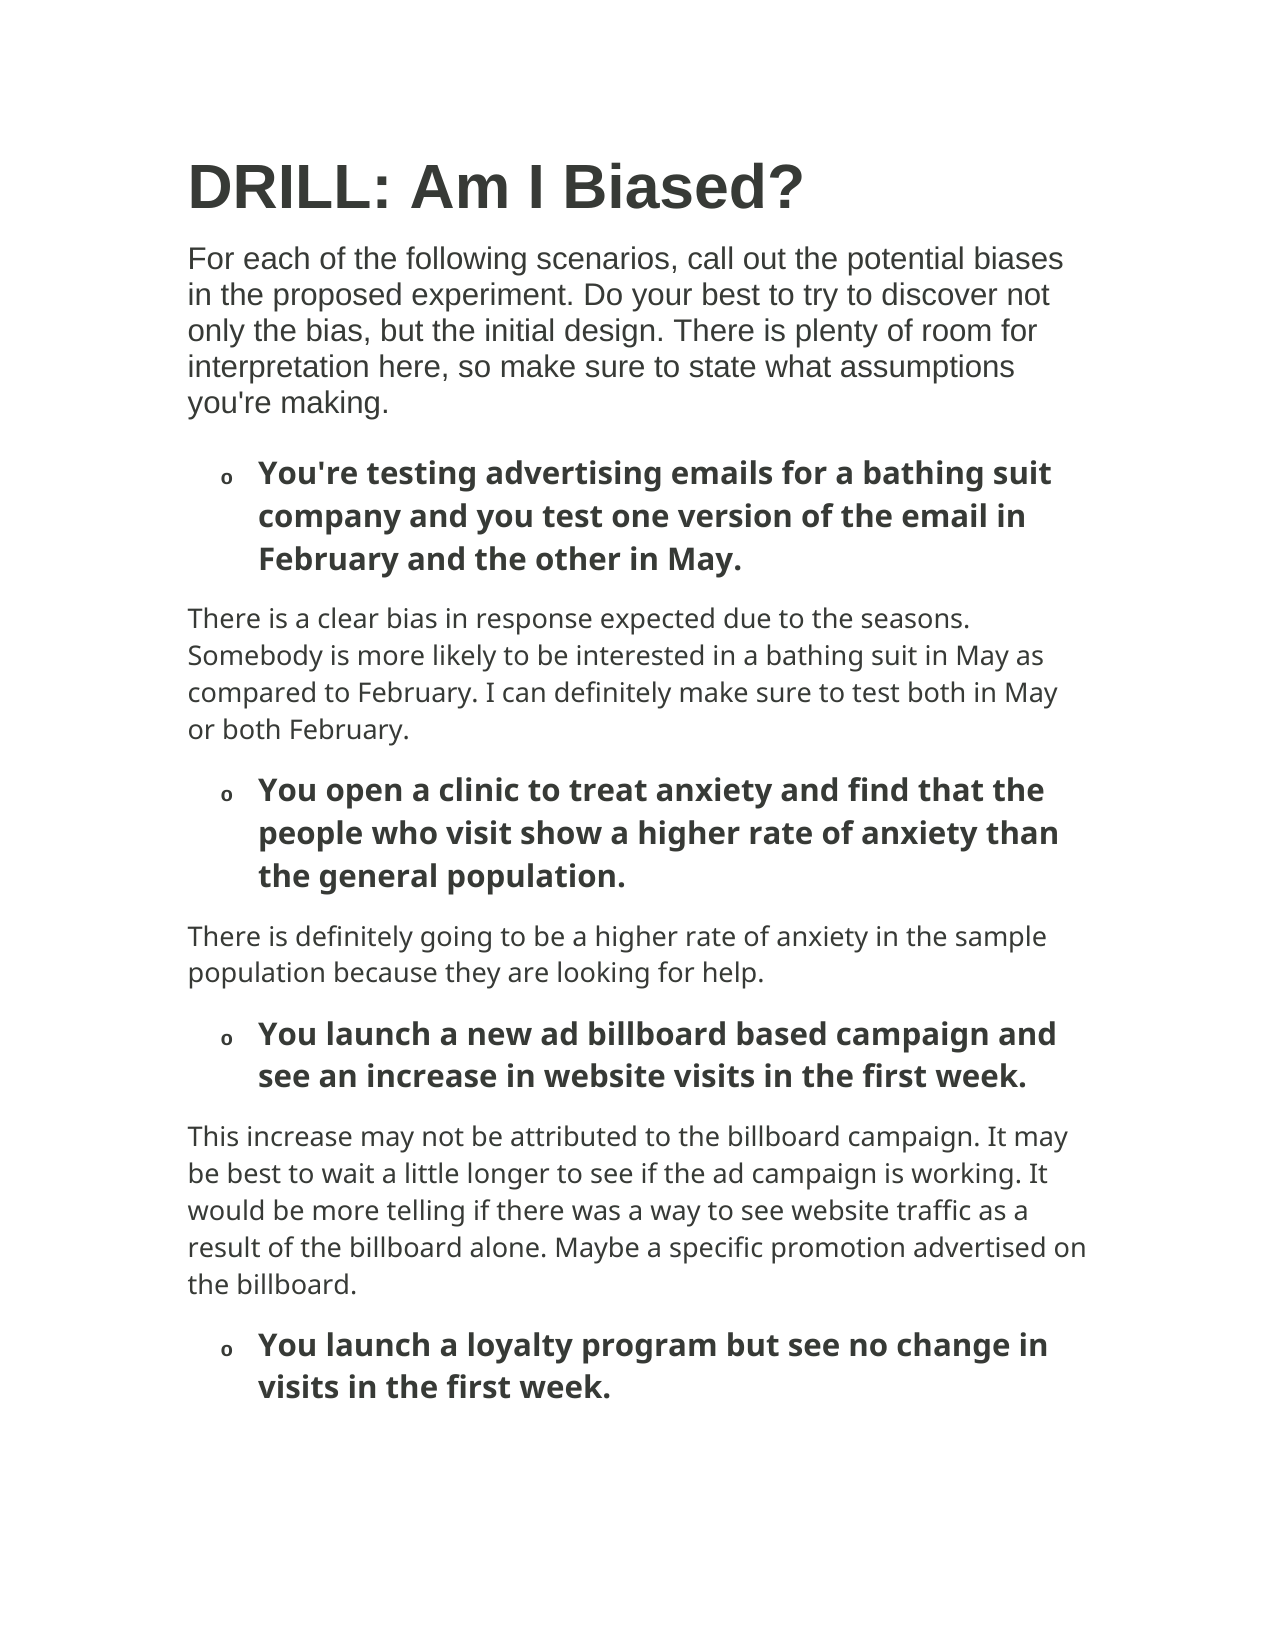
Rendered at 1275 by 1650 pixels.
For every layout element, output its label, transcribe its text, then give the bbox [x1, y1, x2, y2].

text This increase may not be attributed to the billboard campaign. It may be best to wait a little longer to see if the ad campaign is working. It would be more telling if there was a way to see website traffic as a result of the billboard alone. Maybe a specific promotion advertised on the billboard. [187, 1118, 1087, 1302]
list You're testing advertising emails for a bathing suit company and you test one version of the email in February and the other in May. [220, 451, 1087, 579]
list You launch a new ad billboard based campaign and see an increase in website visits in the first week. [220, 1012, 1087, 1097]
list You open a clinic to treat anxiety and find that the people who visit show a higher rate of anxiety than the general population. [220, 768, 1087, 896]
text DRILL: Am I Biased? [187, 150, 1087, 222]
text There is definitely going to be a higher rate of anxiety in the sample population because they are looking for help. [187, 917, 1087, 991]
text For each of the following scenarios, call out the potential biases in the proposed experiment. Do your best to try to discover not only the bias, but the initial design. There is plenty of room for interpretation here, so make sure to state what assumptions you're making. [187, 240, 1087, 420]
list You launch a loyalty program but see no change in visits in the first week. [220, 1323, 1087, 1408]
text There is a clear bias in response expected due to the seasons. Somebody is more likely to be interested in a bathing suit in May as compared to February. I can definitely make sure to test both in May or both February. [187, 600, 1087, 747]
